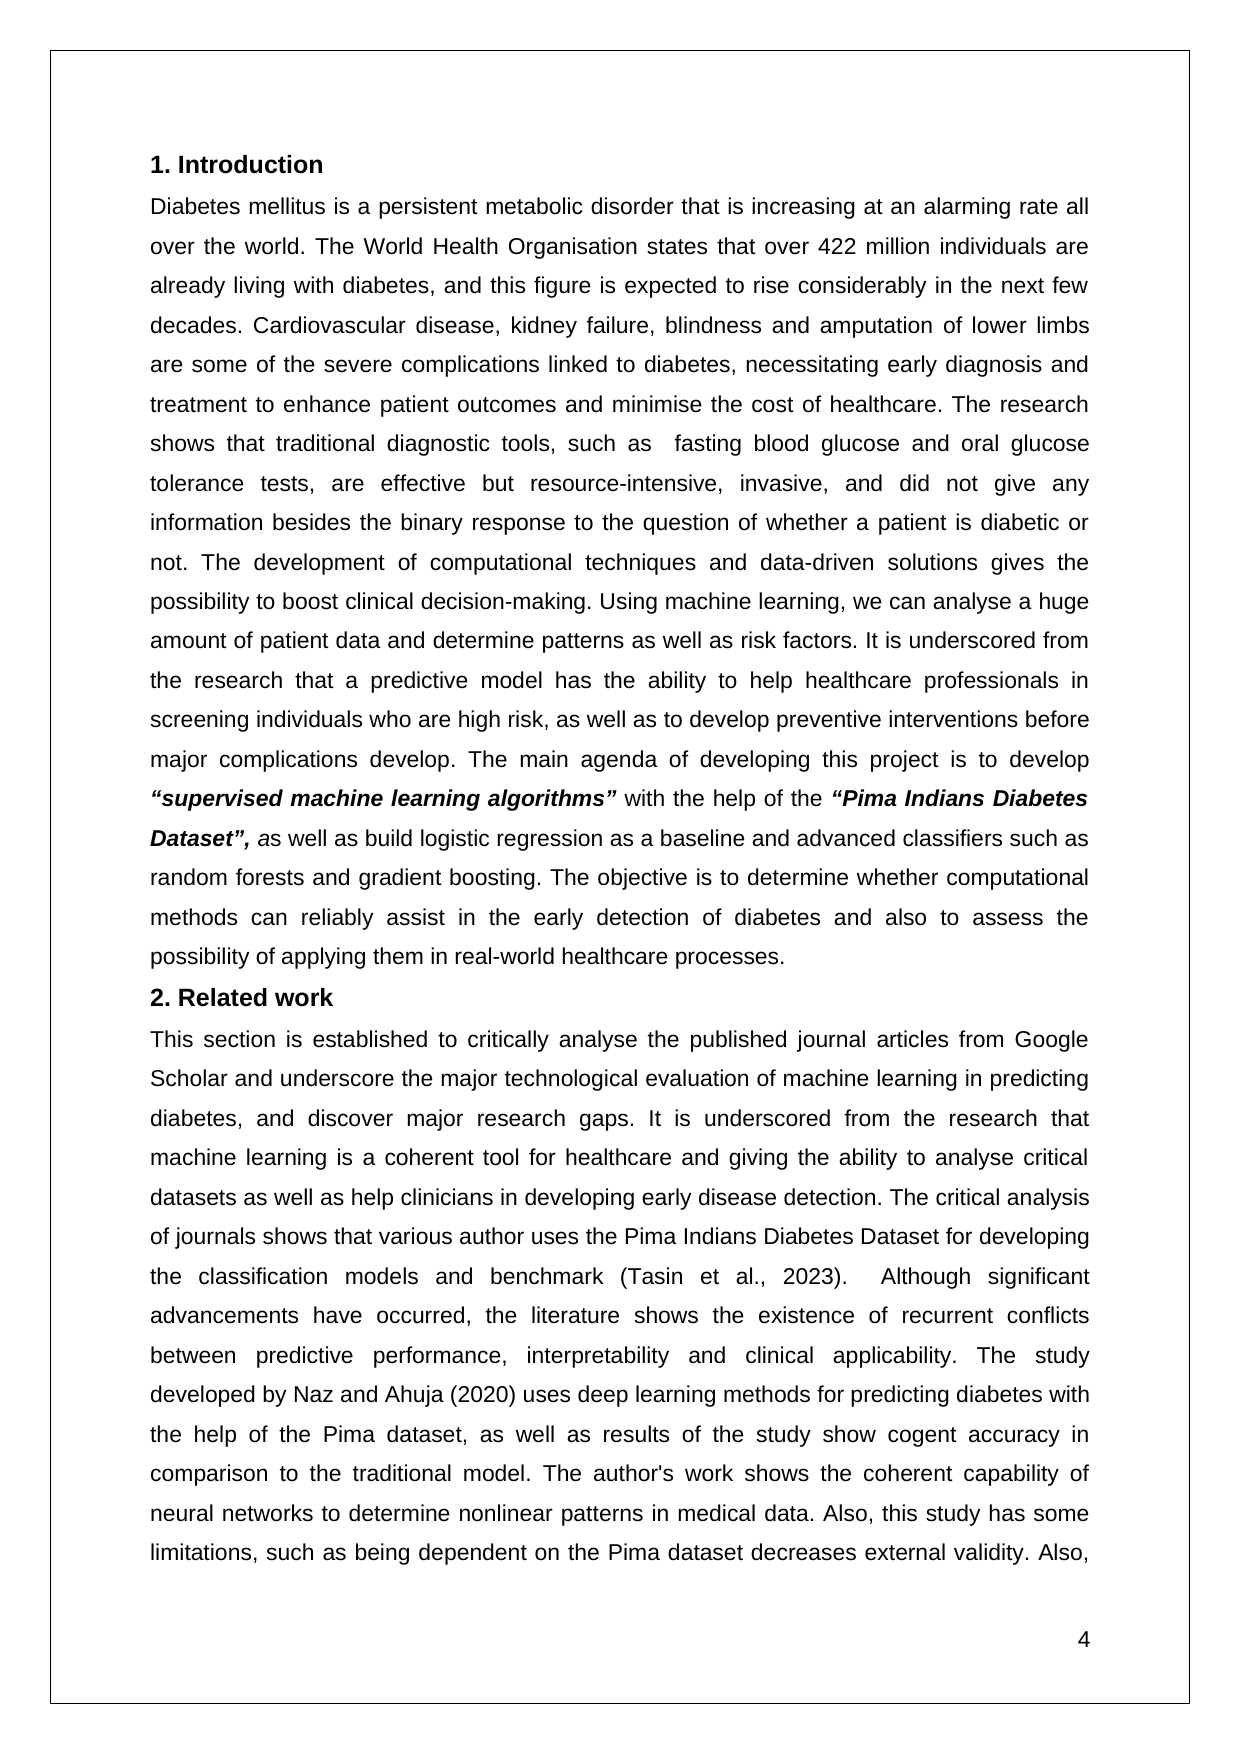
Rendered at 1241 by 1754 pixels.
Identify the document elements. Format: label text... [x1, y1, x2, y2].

subtitle 2. Related work [150, 983, 1090, 1011]
subtitle 1. Introduction [150, 150, 1090, 179]
text Diabetes mellitus is a persistent metabolic disorder that is increasing at an alarming rate all over the world. The World Health Organisation states that over 422 million individuals are already living with diabetes, and this figure is expected to rise considerably in the next few decades. Cardiovascular disease, kidney failure, blindness and amputation of lower limbs are some of the severe complications linked to diabetes, necessitating early diagnosis and treatment to enhance patient outcomes and minimise the cost of healthcare. The research shows that traditional diagnostic tools, such as fasting blood glucose and oral glucose tolerance tests, are effective but resource-intensive, invasive, and did not give any information besides the binary response to the question of whether a patient is diabetic or not. The development of computational techniques and data-driven solutions gives the possibility to boost clinical decision-making. Using machine learning, we can analyse a huge amount of patient data and determine patterns as well as risk factors. It is underscored from the research that a predictive model has the ability to help healthcare professionals in screening individuals who are high risk, as well as to develop preventive interventions before major complications develop. The main agenda of developing this project is to develop “supervised machine learning algorithms” with the help of the “Pima Indians Diabetes Dataset”, as well as build logistic regression as a baseline and advanced classifiers such as random forests and gradient boosting. The objective is to determine whether computational methods can reliably assist in the early detection of diabetes and also to assess the possibility of applying them in real-world healthcare processes. [150, 193, 1090, 969]
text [150, 1026, 1090, 1565]
